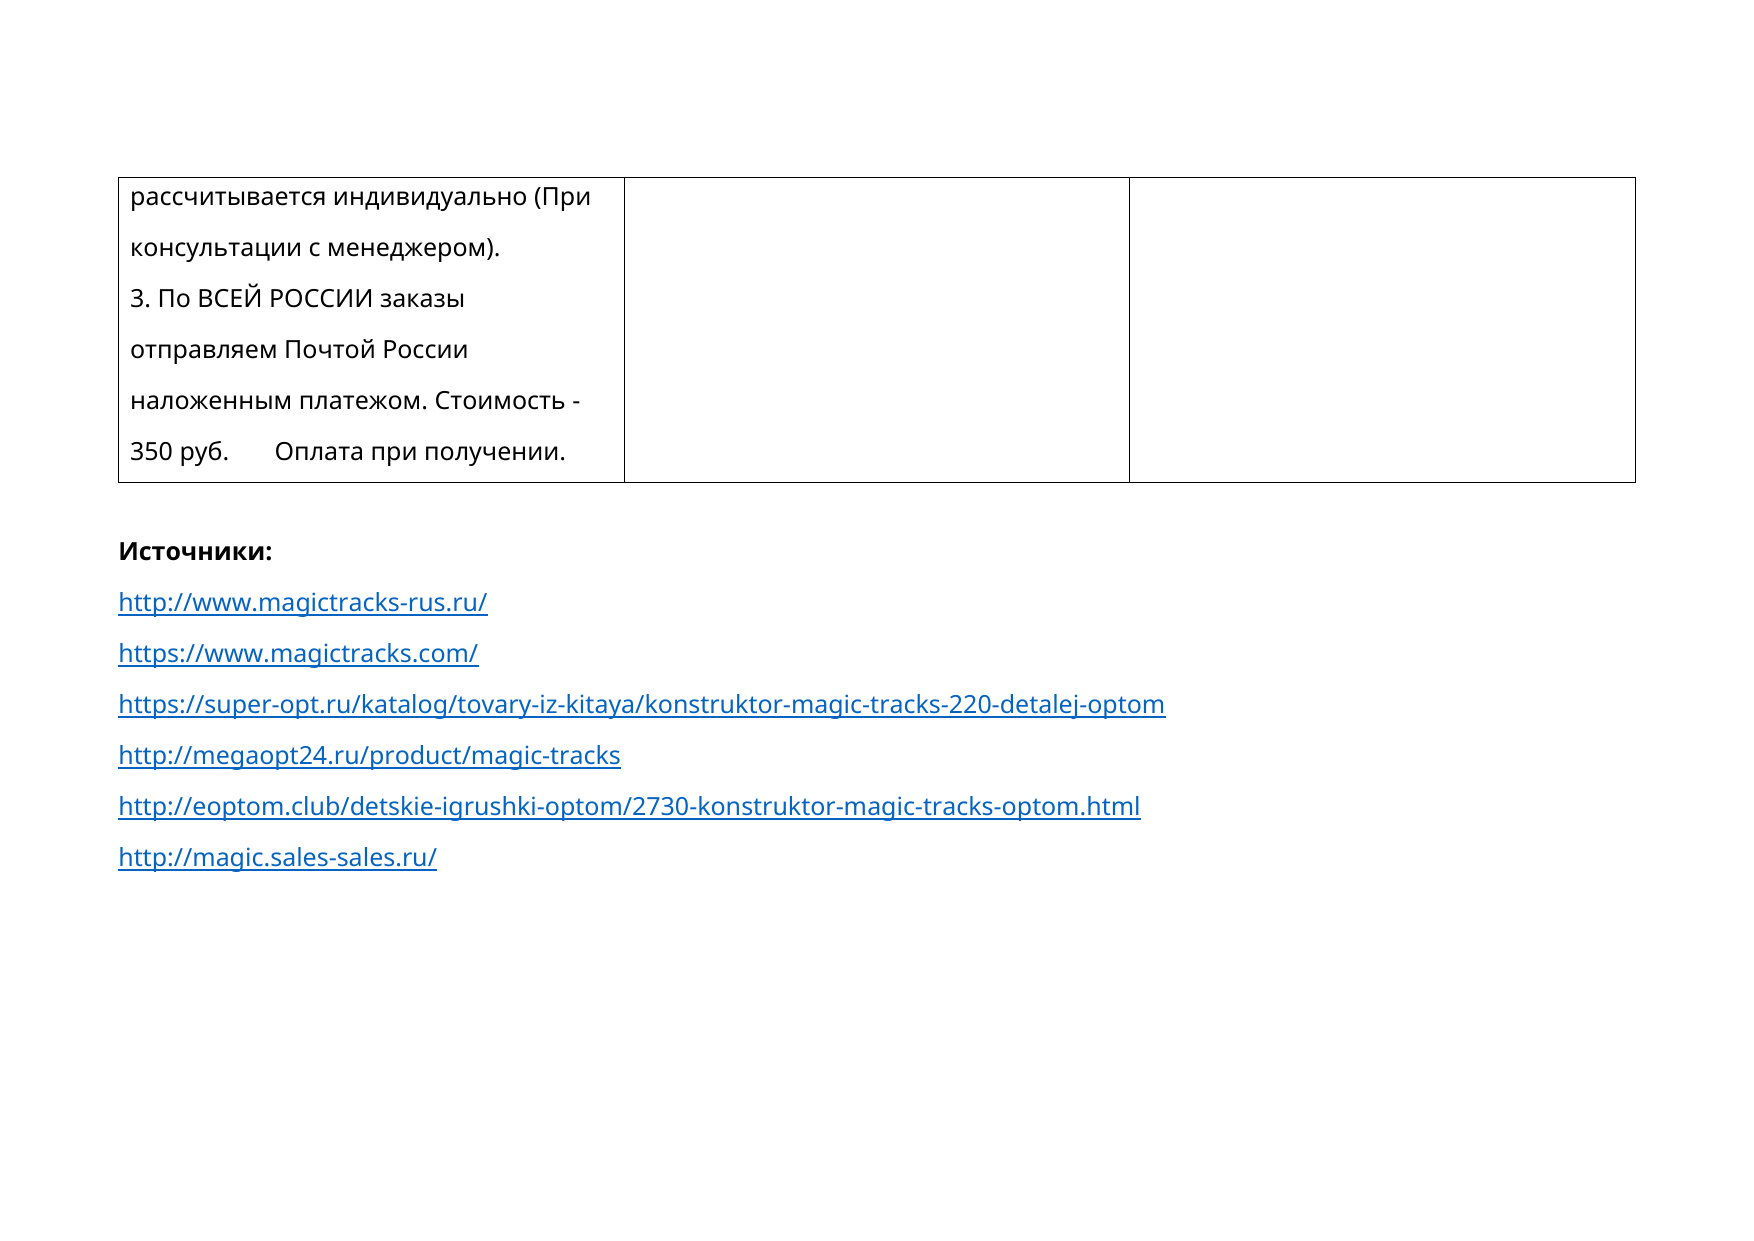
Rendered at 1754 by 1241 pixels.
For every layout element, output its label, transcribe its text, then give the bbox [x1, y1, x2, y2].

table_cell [119, 178, 624, 482]
text https://www.magictracks.com/ [118, 636, 1636, 670]
text http://eoptom.club/detskie-igrushki-optom/2730-konstruktor-magic-tracks-optom.html [118, 789, 1636, 823]
table_cell [1130, 178, 1635, 482]
text http://www.magictracks-rus.ru/ [118, 585, 1636, 619]
text http://megaopt24.ru/product/magic-tracks [118, 738, 1636, 772]
text https://super-opt.ru/katalog/tovary-iz-kitaya/konstruktor-magic-tracks-220-detalej-optom [118, 687, 1636, 721]
text Источники: [118, 534, 1636, 568]
text http://magic.sales-sales.ru/ [118, 840, 1636, 874]
table_cell [625, 178, 1129, 482]
